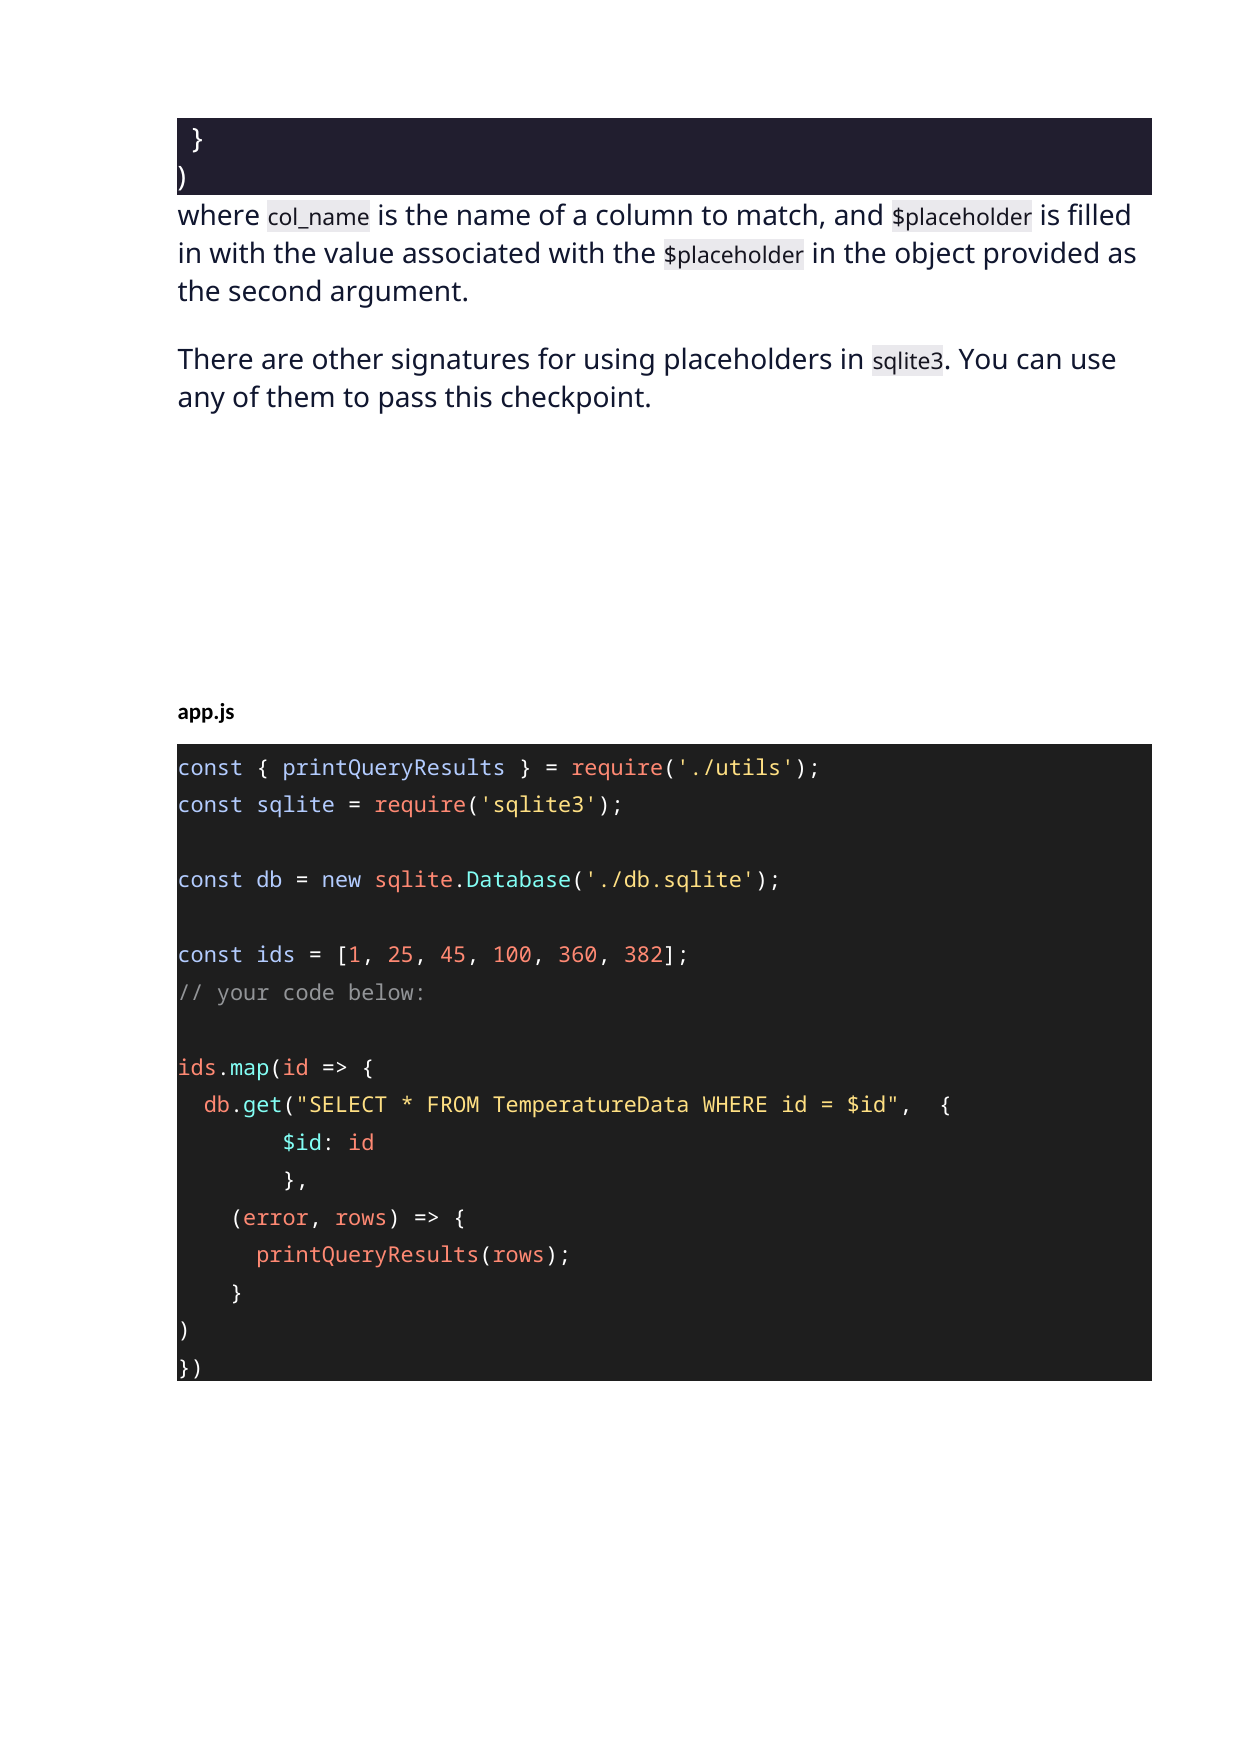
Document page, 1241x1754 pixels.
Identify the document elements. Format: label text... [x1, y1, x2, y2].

text }) [177, 1344, 1152, 1381]
text where col_name is the name of a column to match, and $placeholder is filled in with the value associated with the $placeholder in the object provided as the second argument. [177, 195, 1152, 310]
text There are other signatures for using placeholders in sqlite3. You can use any of them to pass this checkpoint. [177, 339, 1152, 416]
text // your code below: [177, 969, 1152, 1006]
text ) [177, 1306, 1152, 1344]
text db.get("SELECT * FROM TemperatureData WHERE id = $id", { [177, 1081, 1152, 1119]
text } [177, 1269, 1152, 1306]
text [177, 118, 1152, 195]
text (error, rows) => { [177, 1194, 1152, 1231]
text app.js [177, 697, 1152, 725]
text printQueryResults(rows); [177, 1231, 1152, 1269]
text const db = new sqlite.Database('./db.sqlite'); [177, 856, 1152, 894]
text const ids = [1, 25, 45, 100, 360, 382]; [177, 931, 1152, 969]
text }, [177, 1156, 1152, 1194]
text const sqlite = require('sqlite3'); [177, 781, 1152, 819]
text ids.map(id => { [177, 1044, 1152, 1081]
text $id: id [177, 1119, 1152, 1156]
text const { printQueryResults } = require('./utils'); [177, 744, 1152, 781]
